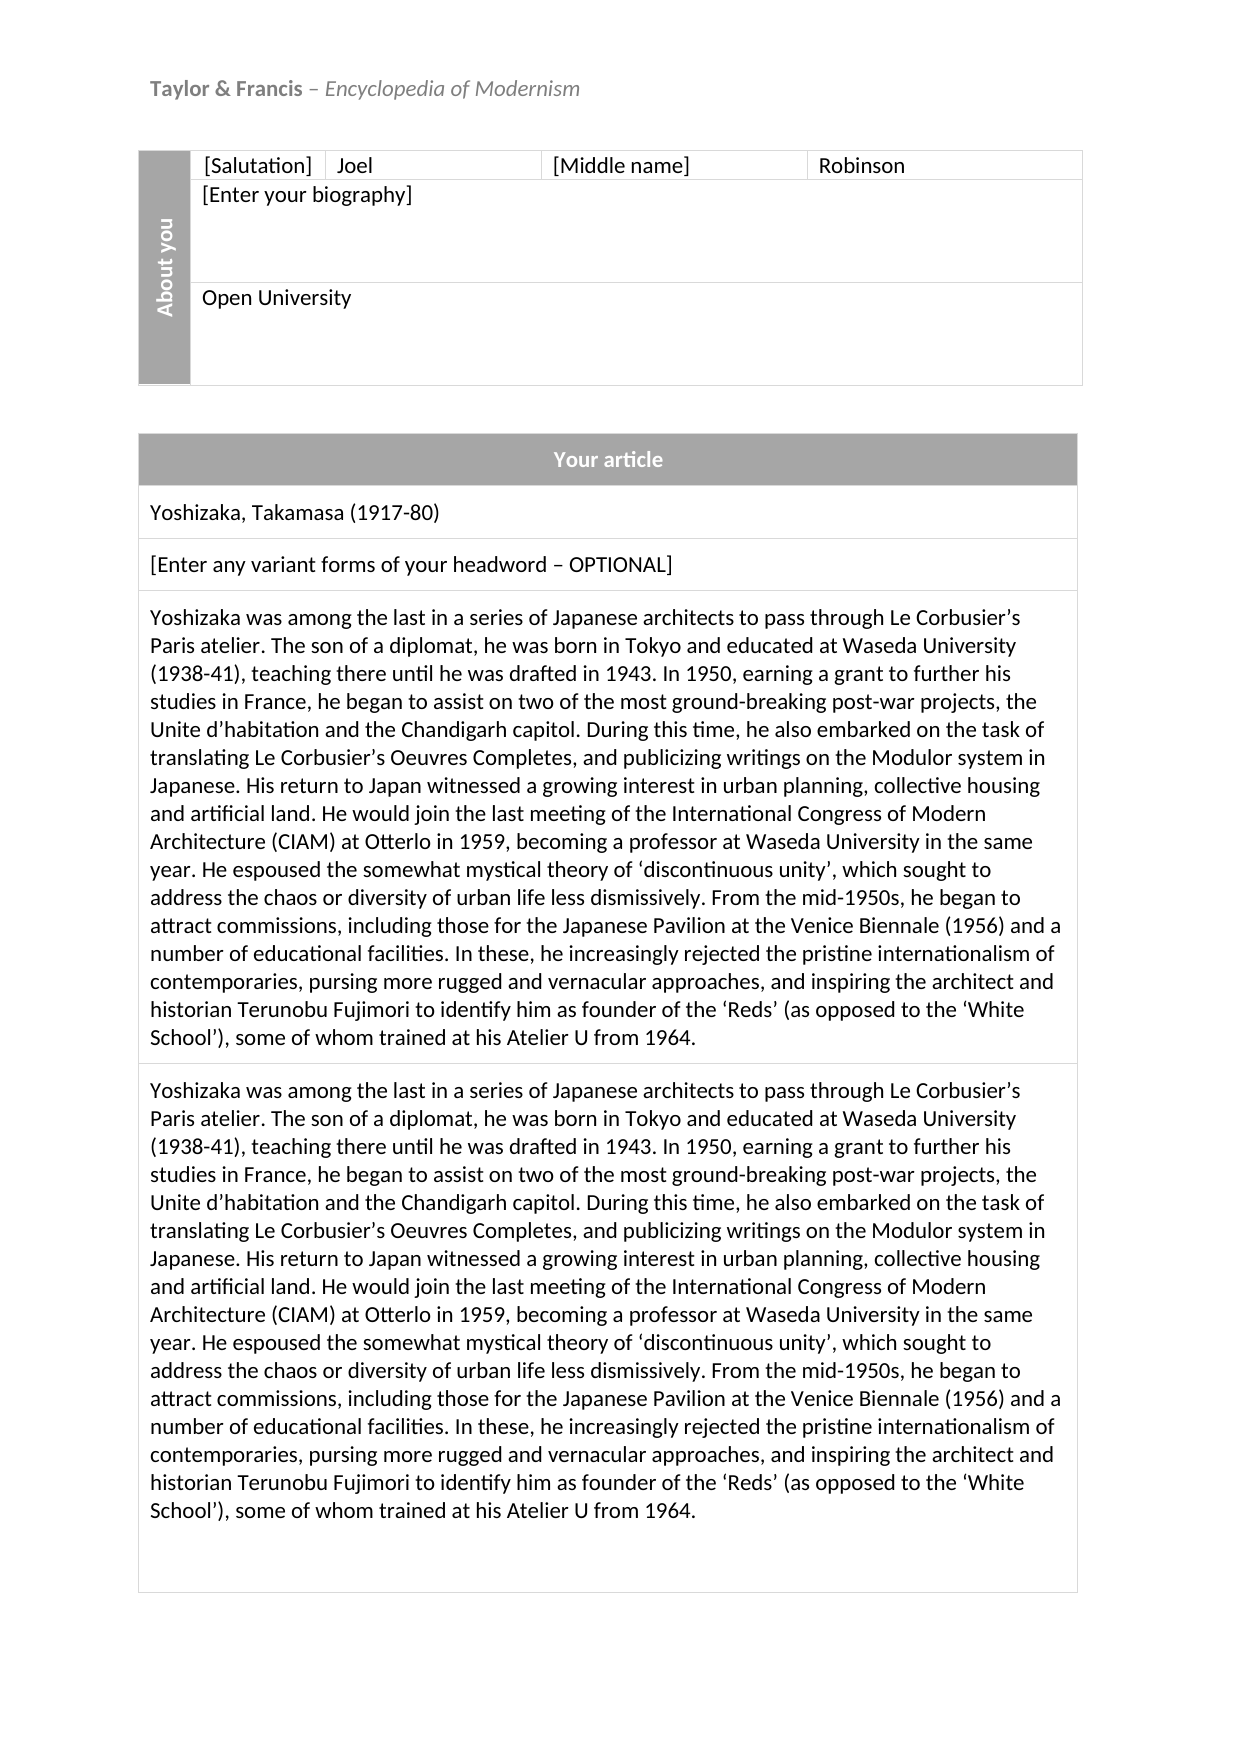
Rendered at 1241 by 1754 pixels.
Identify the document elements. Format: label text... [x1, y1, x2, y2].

table_header About you [139, 151, 190, 384]
table_header Your article [139, 434, 1077, 485]
